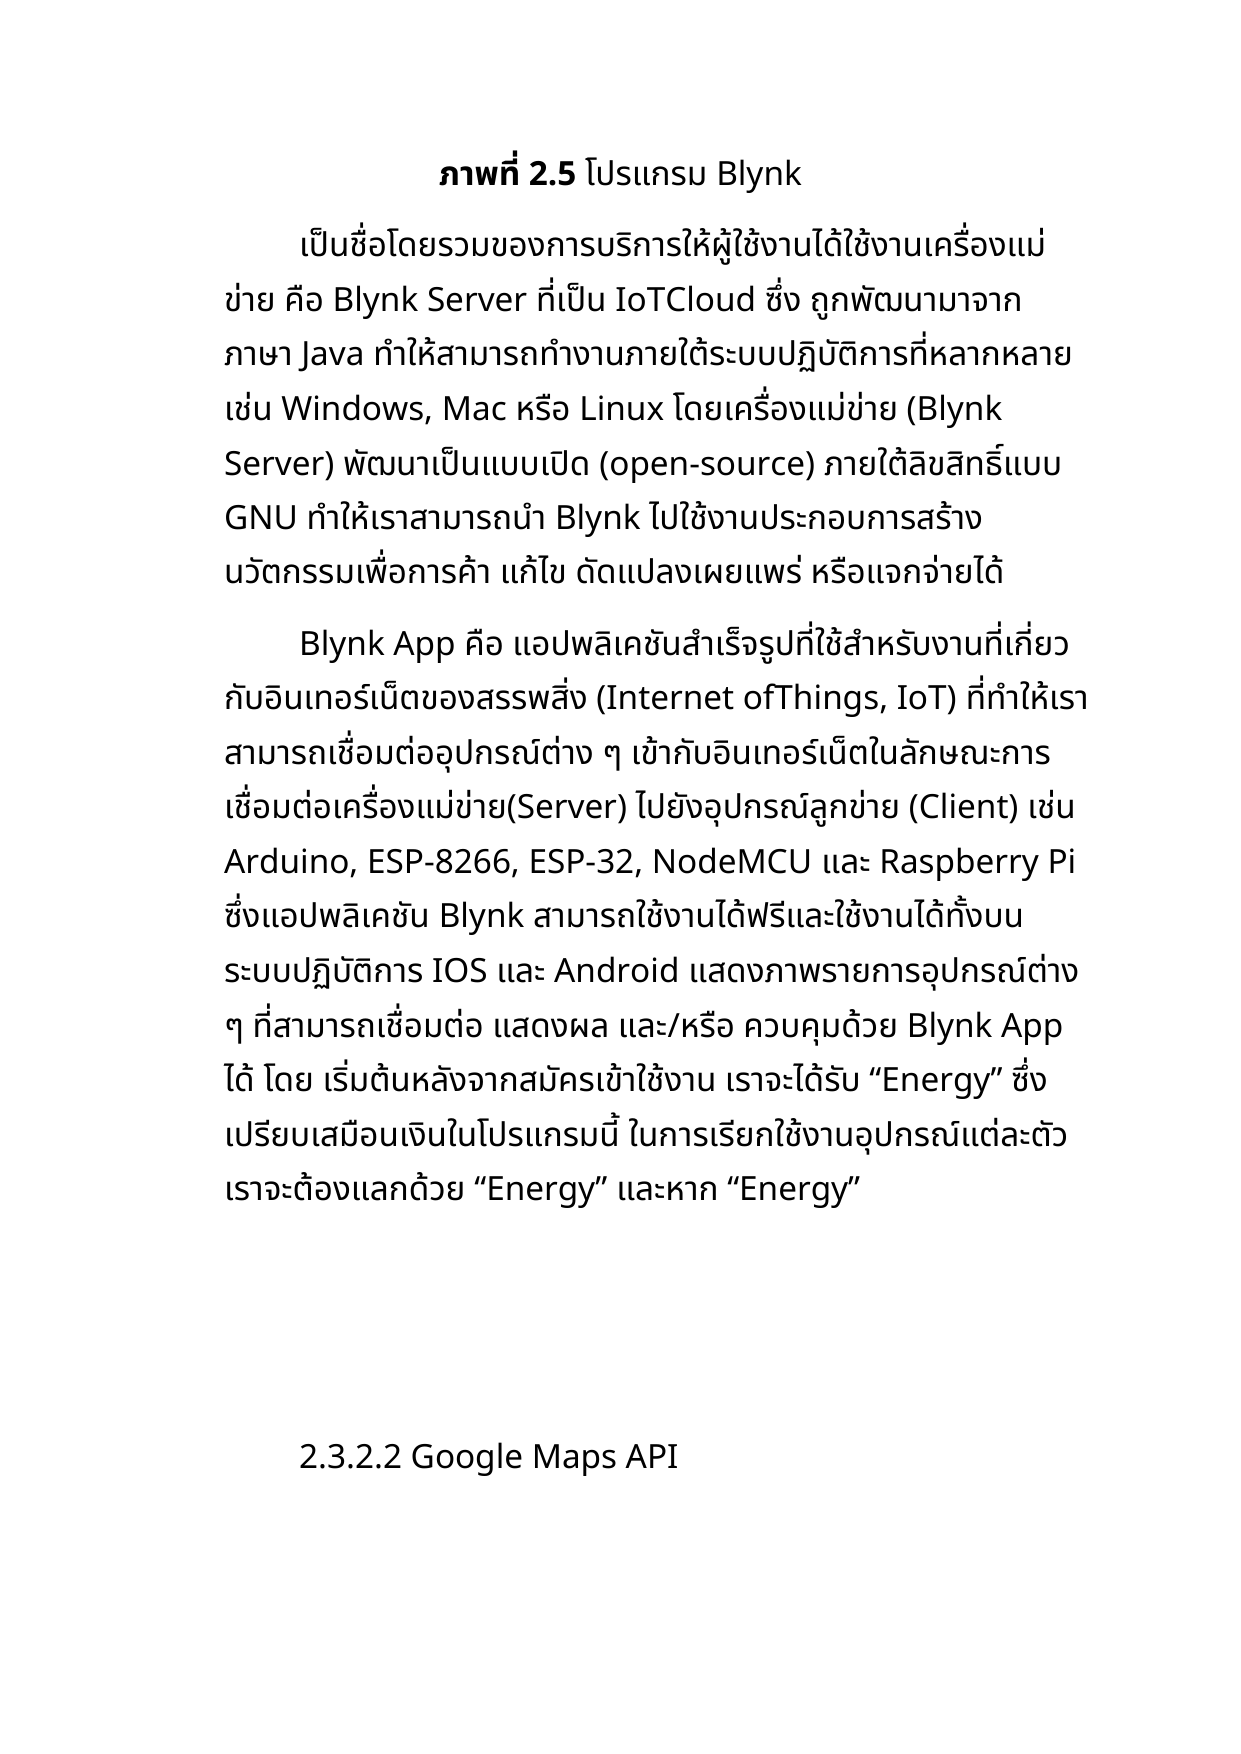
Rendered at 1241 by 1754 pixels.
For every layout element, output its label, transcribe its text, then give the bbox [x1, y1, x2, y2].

text Blynk App คือ แอปพลิเคชันสําเร็จรูปที่ใช้สําหรับงานที่เกี่ยวกับอินเทอร์เน็ตของสรรพสิ่ง (Internet ofThings, IoT) ที่ทําให้เราสามารถเชื่อมต่ออุปกรณ์ต่าง ๆ เข้ากับอินเทอร์เน็ตในลักษณะการเชื่อมต่อเครื่องแม่ข่าย(Server) ไปยังอุปกรณ์ลูกข่าย (Client) เช่น Arduino, ESP-8266, ESP-32, NodeMCU และ Raspberry Pi ซึ่งแอปพลิเคชัน Blynk สามารถใช้งานได้ฟรีและใช้งานได้ทั้งบนระบบปฏิบัติการ IOS และ Android แสดงภาพรายการอุปกรณ์ต่าง ๆ ที่สามารถเชื่อมต่อ แสดงผล และ/หรือ ควบคุมด้วย Blynk App ได้ โดย เริ่มต้นหลังจากสมัครเข้าใช้งาน เราจะได้รับ “Energy” ซึ่งเปรียบเสมือนเงินในโปรแกรมนี้ ในการเรียกใช้งานอุปกรณ์แต่ละตัว เราจะต้องแลกด้วย “Energy” และหาก “Energy” [224, 619, 1090, 1216]
text 2.3.2.2 Google Maps API [224, 1433, 1090, 1478]
text เป็นชื่อโดยรวมของการบริการให้ผู้ใช้งานได้ใช้งานเครื่องแม่ข่าย คือ Blynk Server ที่เป็น IoTCloud ซึ่ง ถูกพัฒนามาจากภาษา Java ทําให้สามารถทํางานภายใต้ระบบปฏิบัติการที่หลากหลายเช่น Windows, Mac หรือ Linux โดยเครื่องแม่ข่าย (Blynk Server) พัฒนาเป็นแบบเปิด (open-source) ภายใต้ลิขสิทธิ์แบบ GNU ทําให้เราสามารถนํา Blynk ไปใช้งานประกอบการสร้างนวัตกรรมเพื่อการค้า แก้ไข ดัดแปลงเผยแพร่ หรือแจกจ่ายได้ [224, 221, 1090, 599]
text ภาพที่ 2.5 โปรแกรม Blynk [150, 150, 1090, 201]
